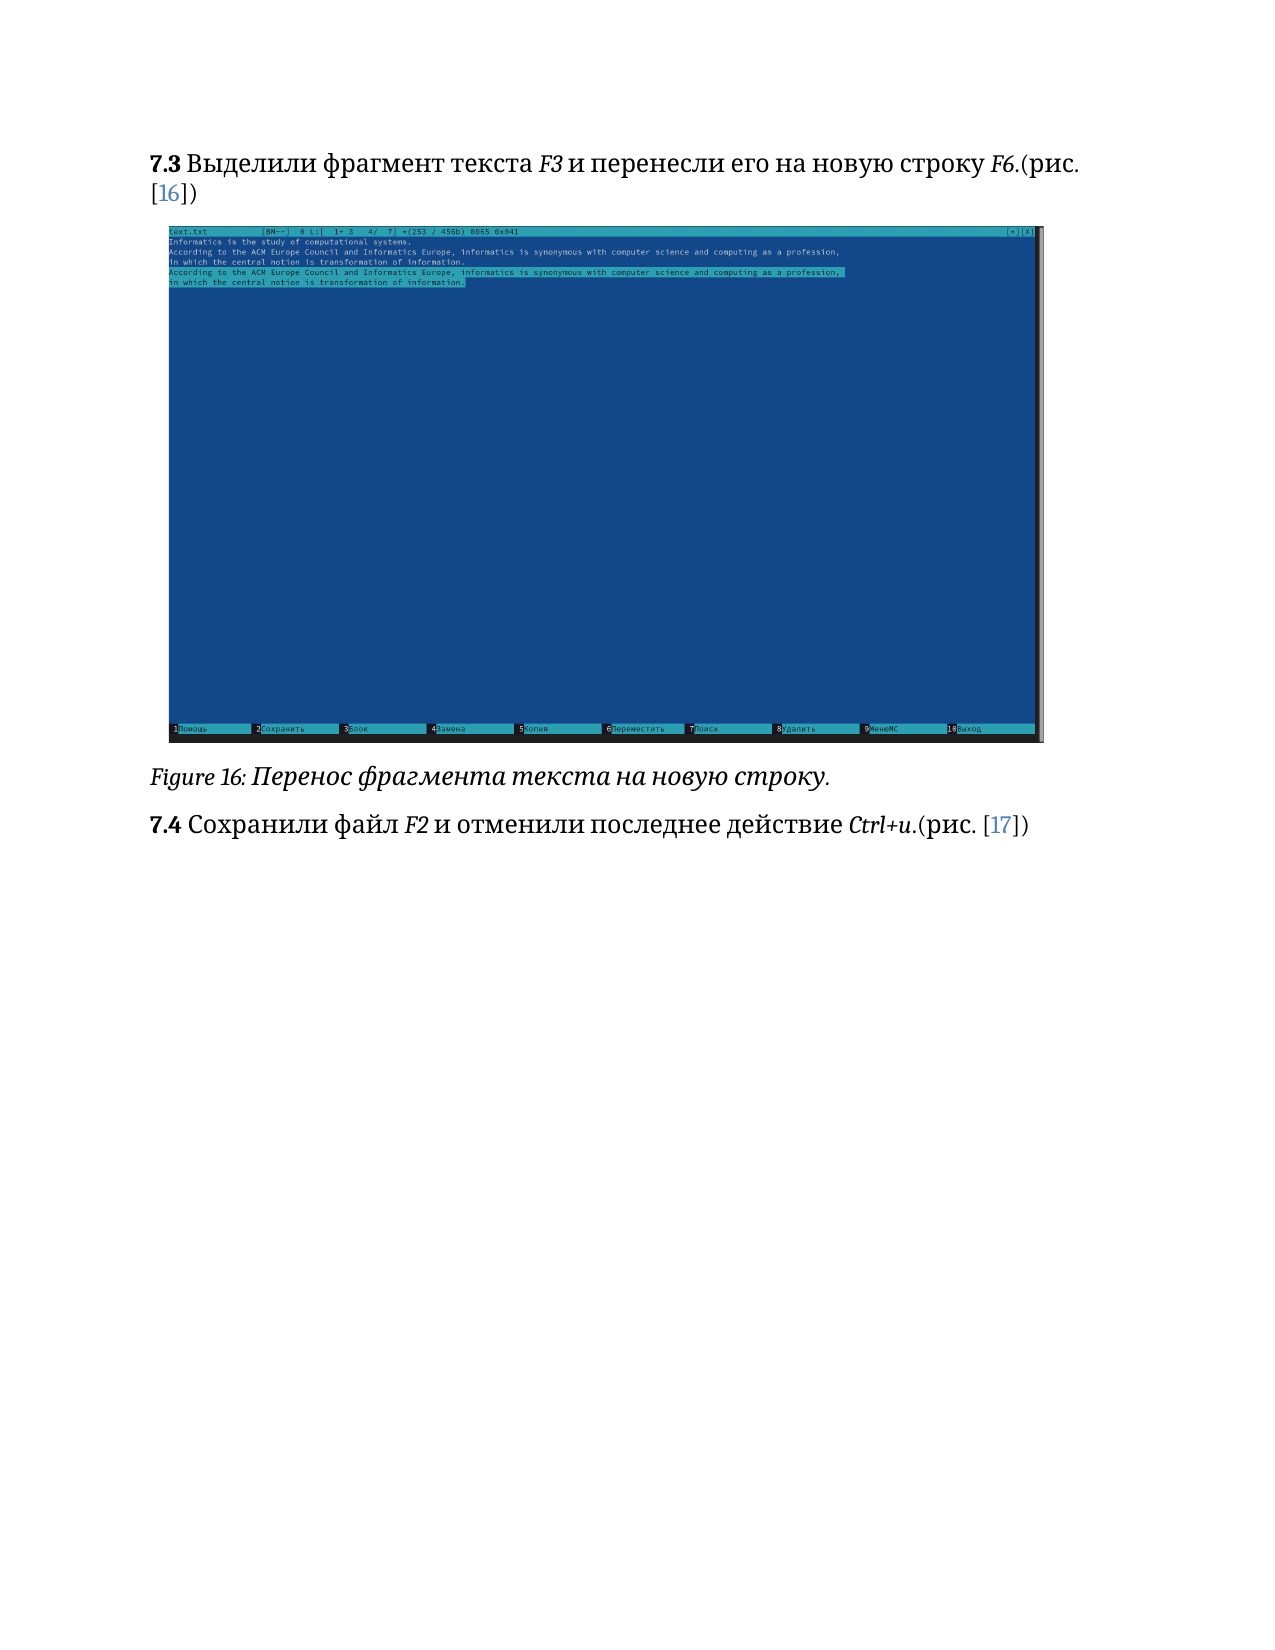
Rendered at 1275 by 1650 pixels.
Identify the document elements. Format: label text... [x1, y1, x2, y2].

text 7.3 Выделили фрагмент текста F3 и перенесли его на новую строку F6.(рис. [16]) [150, 150, 1125, 207]
picture [168, 226, 1044, 743]
text 7.4 Сохранили файл F2 и отменили последнее действие Ctrl+u.(рис. [17]) [150, 811, 1125, 839]
text Figure 16: Перенос фрагмента текста на новую строку. [150, 763, 1125, 792]
